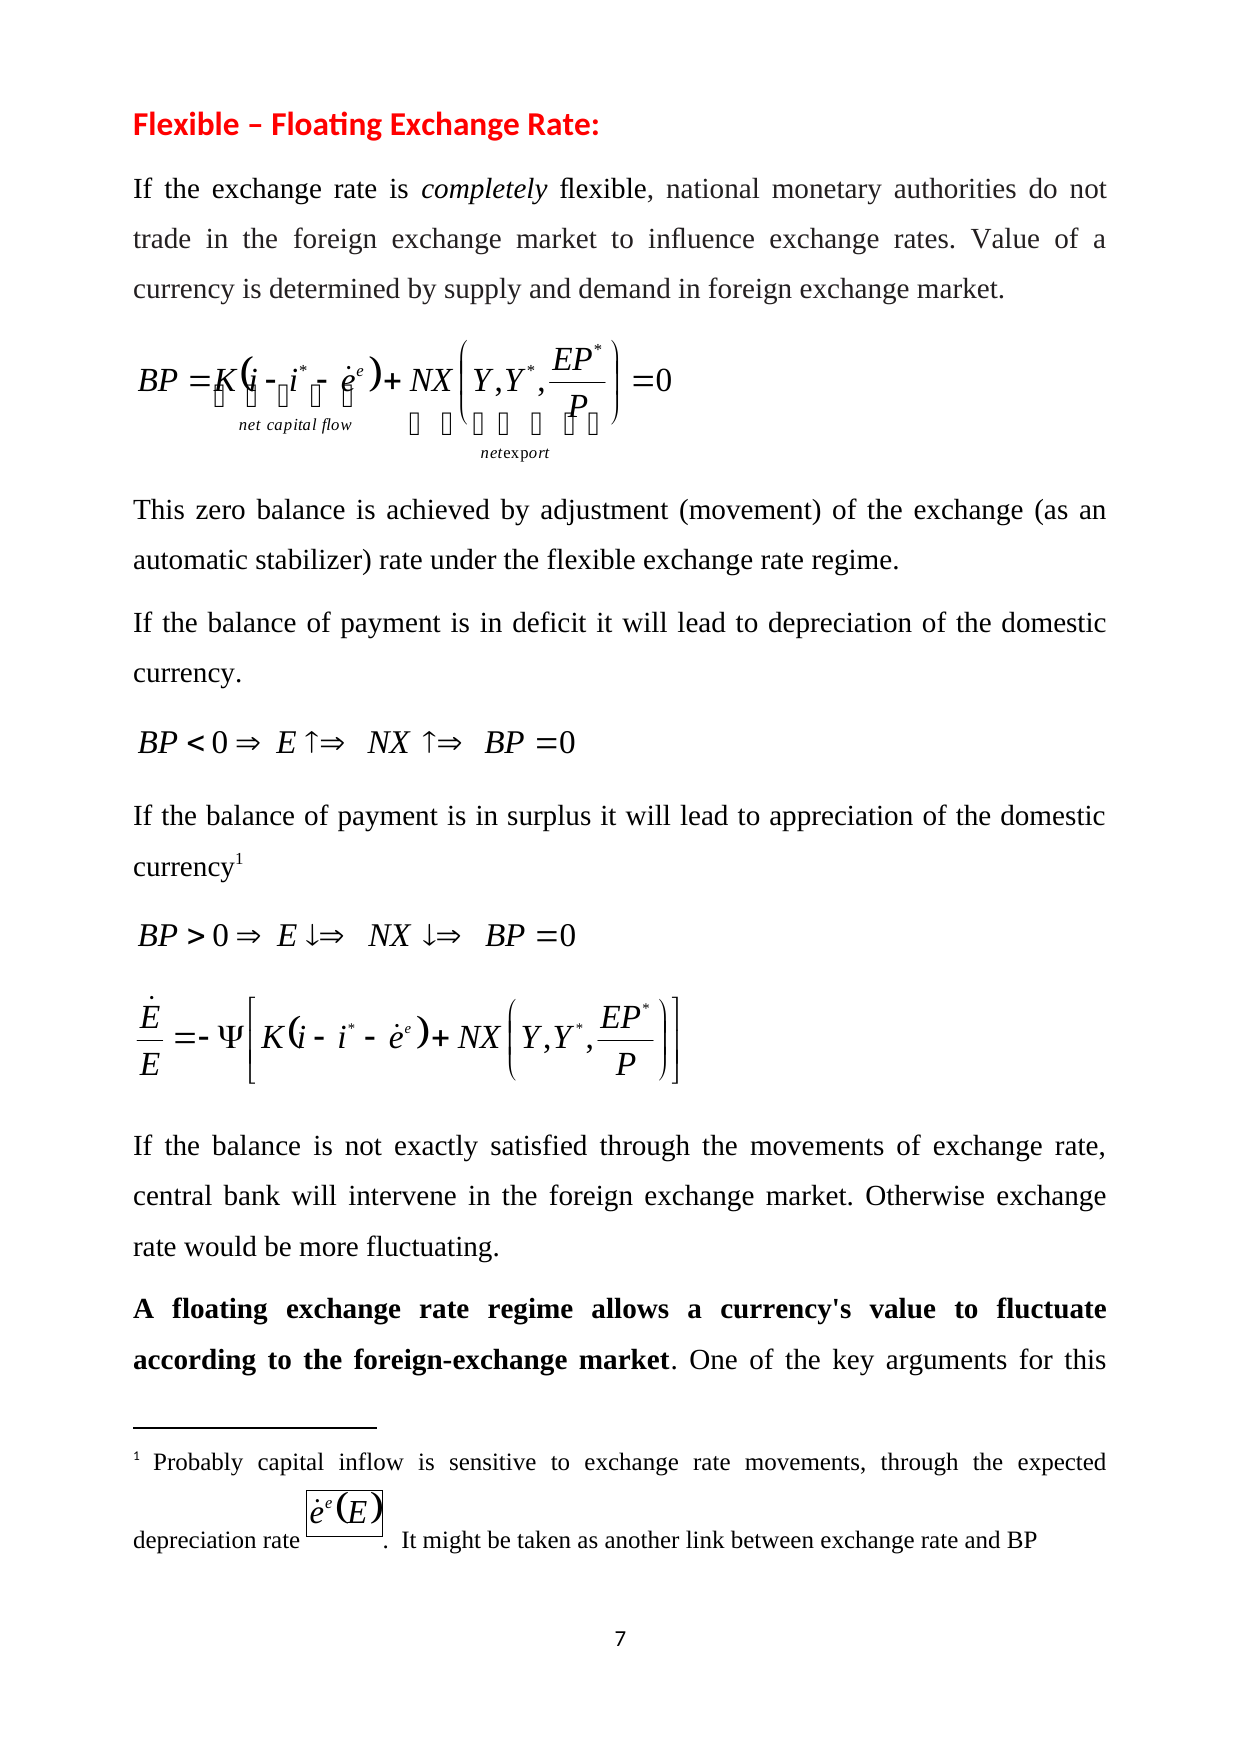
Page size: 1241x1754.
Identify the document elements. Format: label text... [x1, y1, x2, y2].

text If the balance is not exactly satisfied through the movements of exchange rate, central bank will intervene in the foreign exchange market. Otherwise exchange rate would be more fluctuating. [133, 1128, 1107, 1262]
text This zero balance is achieved by adjustment (movement) of the exchange (as an automatic stabilizer) rate under the flexible exchange rate regime. [133, 492, 1107, 576]
text If the balance of payment is in surplus it will lead to appreciation of the domestic currency [133, 798, 1107, 882]
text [133, 1291, 1107, 1375]
text Flexible – Floating Exchange Rate: [133, 103, 1107, 144]
text If the balance of payment is in deficit it will lead to depreciation of the domestic currency. [133, 605, 1107, 689]
text If the exchange rate is completely ﬂexible, national monetary authorities do not trade in the foreign exchange market to inﬂuence exchange rates. Value of a currency is determined by supply and demand in foreign exchange market. [133, 171, 1107, 305]
